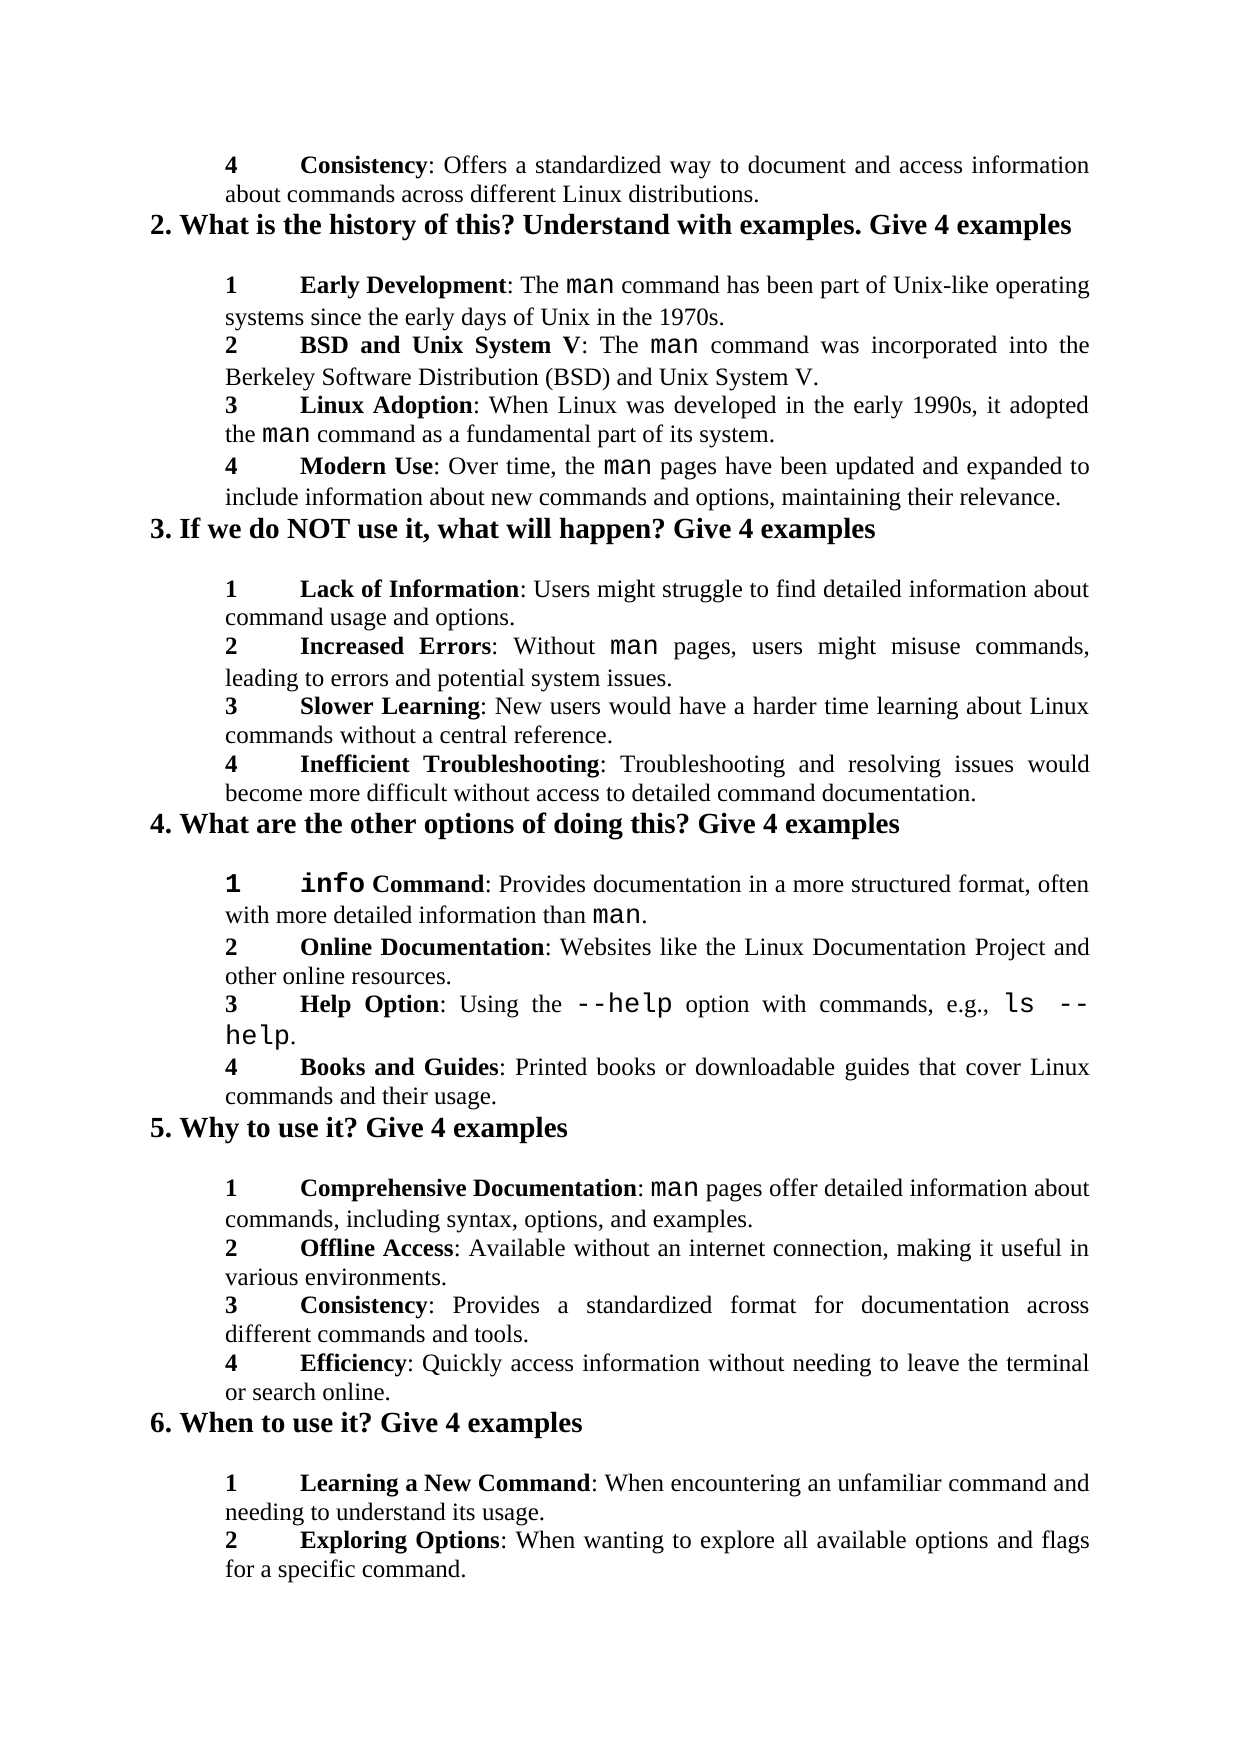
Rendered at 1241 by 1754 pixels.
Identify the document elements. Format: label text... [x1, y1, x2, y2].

text 2 Online Documentation: Websites like the Linux Documentation Project and other online resources. [150, 932, 1090, 989]
text 2 Offline Access: Available without an internet connection, making it useful in various environments. [150, 1233, 1090, 1290]
text 1 Learning a New Command: When encountering an unfamiliar command and needing to understand its usage. [150, 1468, 1090, 1526]
text 3. If we do NOT use it, what will happen? Give 4 examples [150, 511, 1090, 544]
text 4 Consistency: Offers a standardized way to document and access information about commands across different Linux distributions. [150, 150, 1090, 207]
text 4 Books and Guides: Printed books or downloadable guides that cover Linux commands and their usage. [150, 1052, 1090, 1110]
text 1 Lack of Information: Users might struggle to find detailed information about command usage and options. [150, 574, 1090, 631]
text 6. When to use it? Give 4 examples [150, 1405, 1090, 1439]
text 1 info Command: Provides documentation in a more structured format, often with more detailed information than man. [150, 869, 1090, 932]
text 2. What is the history of this? Understand with examples. Give 4 examples [150, 207, 1090, 241]
text 5. Why to use it? Give 4 examples [150, 1110, 1090, 1143]
text 3 Consistency: Provides a standardized format for documentation across different commands and tools. [150, 1290, 1090, 1348]
text 3 Linux Adoption: When Linux was developed in the early 1990s, it adopted the man command as a fundamental part of its system. [150, 391, 1090, 451]
text 4 Modern Use: Over time, the man pages have been updated and expanded to include information about new commands and options, maintaining their relevance. [150, 451, 1090, 511]
text 3 Help Option: Using the --help option with commands, e.g., ls --help. [150, 989, 1090, 1052]
text 4 Efficiency: Quickly access information without needing to leave the terminal or search online. [150, 1348, 1090, 1405]
text 2 Exploring Options: When wanting to explore all available options and flags for a specific command. [150, 1526, 1090, 1583]
text 1 Comprehensive Documentation: man pages offer detailed information about commands, including syntax, options, and examples. [150, 1173, 1090, 1233]
text 2 BSD and Unix System V: The man command was incorporated into the Berkeley Software Distribution (BSD) and Unix System V. [150, 330, 1090, 391]
text 4. What are the other options of doing this? Give 4 examples [150, 806, 1090, 840]
text 1 Early Development: The man command has been part of Unix-like operating systems since the early days of Unix in the 1970s. [150, 270, 1090, 330]
text 4 Inefficient Troubleshooting: Troubleshooting and resolving issues would become more difficult without access to detailed command documentation. [150, 749, 1090, 806]
text 2 Increased Errors: Without man pages, users might misuse commands, leading to errors and potential system issues. [150, 631, 1090, 691]
text 3 Slower Learning: New users would have a harder time learning about Linux commands without a central reference. [150, 691, 1090, 749]
